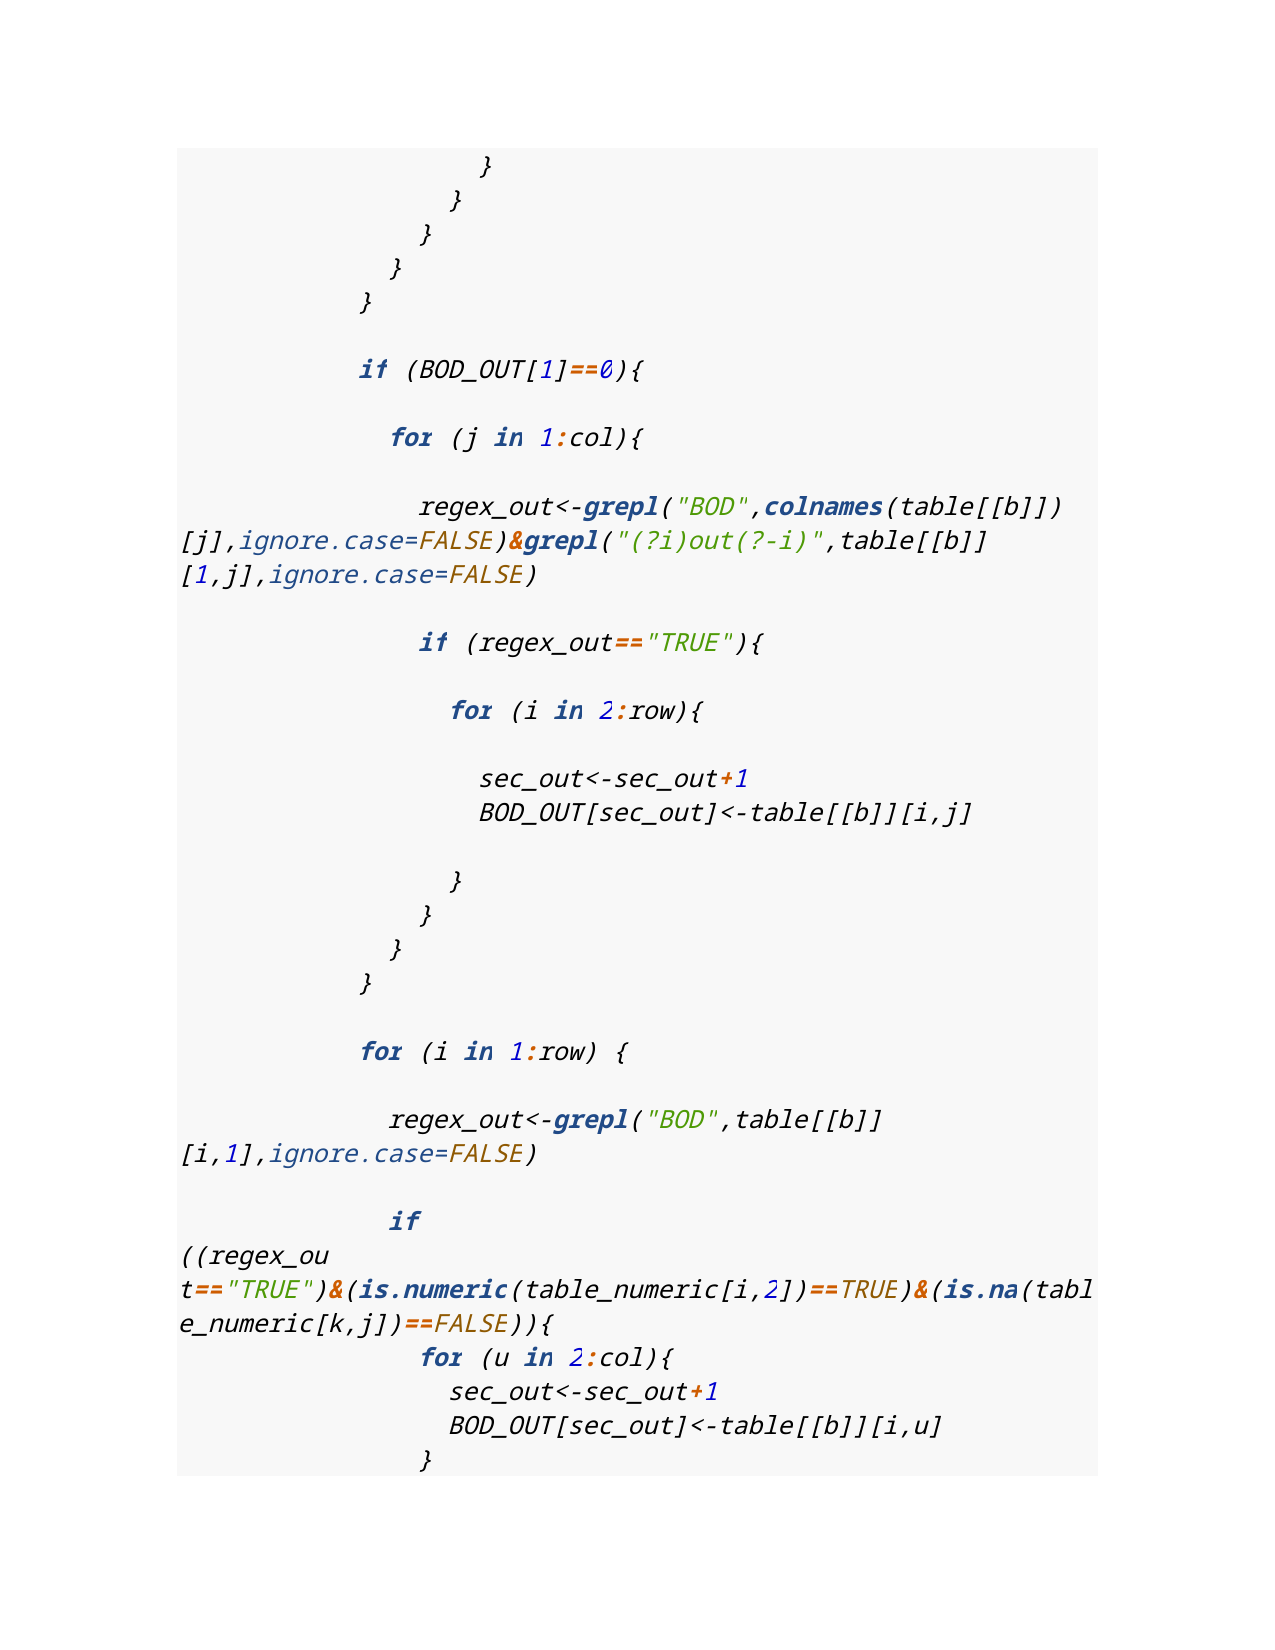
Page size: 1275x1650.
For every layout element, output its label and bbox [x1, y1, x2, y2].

text [177, 148, 1098, 1476]
